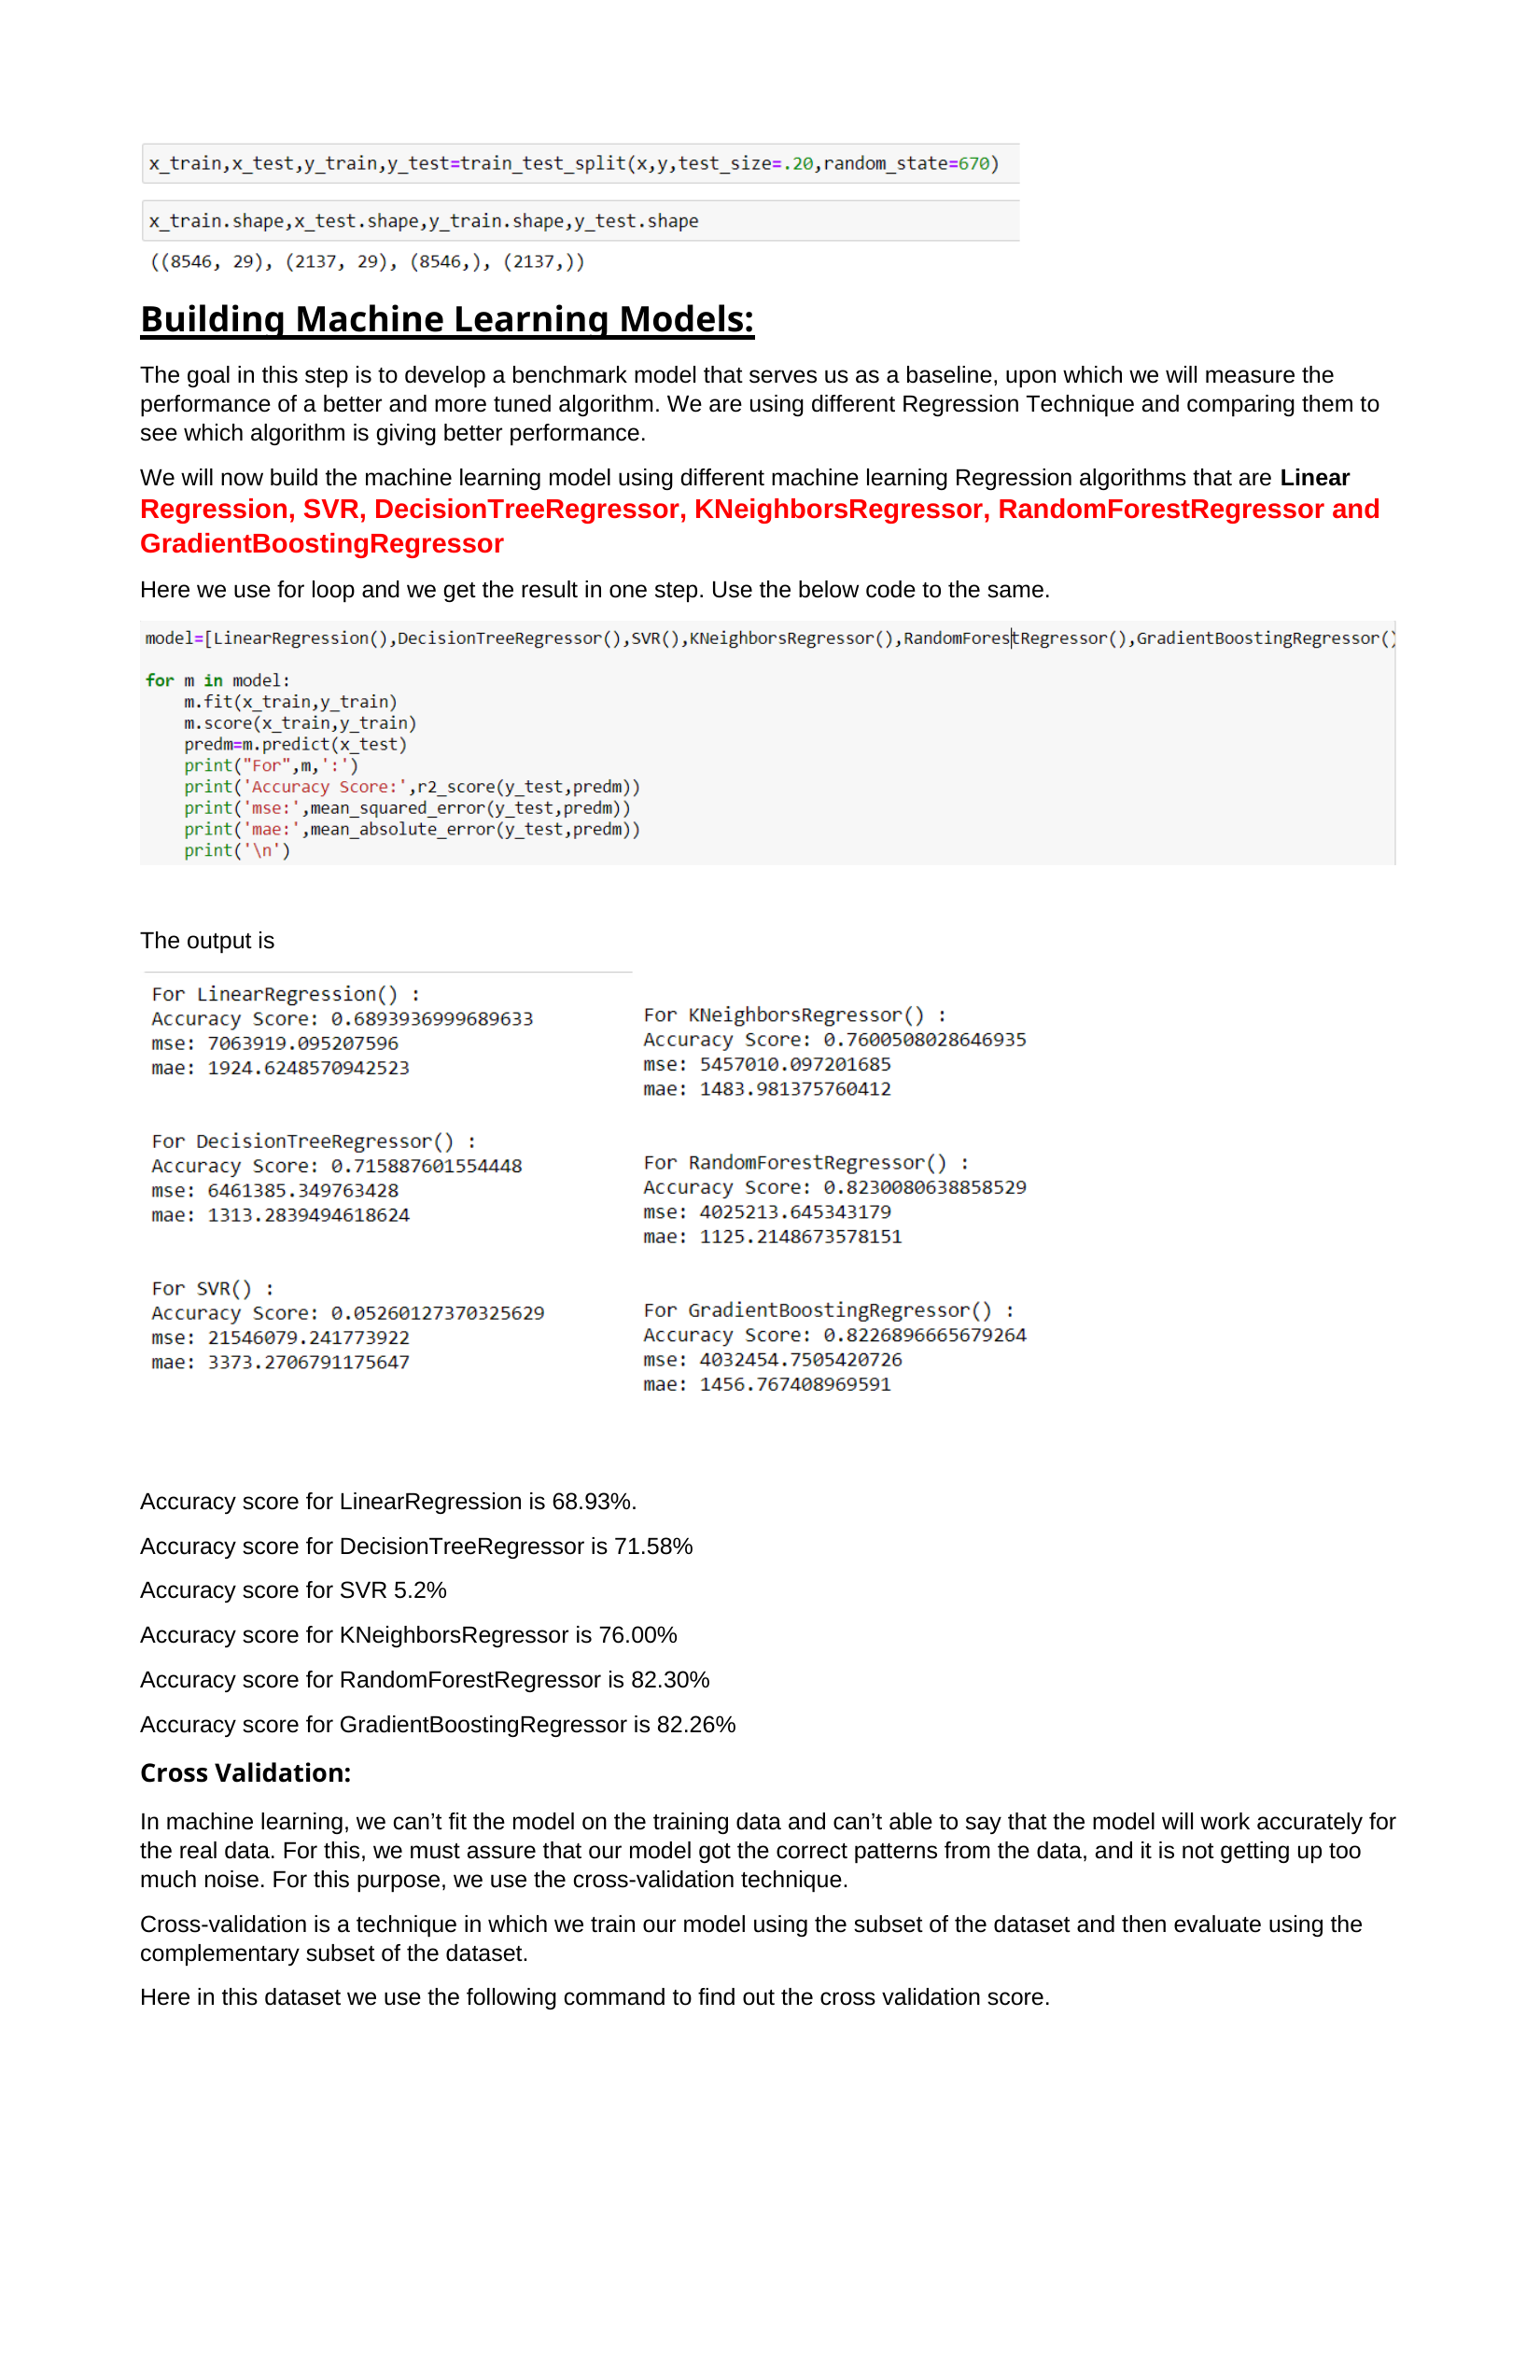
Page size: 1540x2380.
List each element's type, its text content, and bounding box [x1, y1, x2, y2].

text The output is [140, 927, 1400, 954]
text Here in this dataset we use the following command to find out the cross validation score. [140, 1983, 1400, 2010]
text Accuracy score for GradientBoostingRegressor is 82.26% [140, 1710, 1400, 1737]
text Cross-validation is a technique in which we train our model using the subset of the dataset and then evaluate using the complementary subset of the dataset. [140, 1910, 1400, 1966]
picture [140, 140, 1020, 277]
text Accuracy score for LinearRegression is 68.93%. [140, 1488, 1400, 1515]
text Accuracy score for RandomForestRegressor is 82.30% [140, 1666, 1400, 1692]
text Accuracy score for SVR 5.2% [140, 1576, 1400, 1603]
text We will now build the machine learning model using different machine learning Regression algorithms that are Linear Regression, SVR, DecisionTreeRegressor, KNeighborsRegressor, RandomForestRegressor and GradientBoostingRegressor [140, 464, 1400, 558]
text In machine learning, we can’t fit the model on the training data and can’t able to say that the model will work accurately for the real data. For this, we must assure that our model got the correct patterns from the data, and it is not getting up too much noise. For this purpose, we use the cross-validation technique. [140, 1808, 1400, 1892]
text Here we use for loop and we get the result in one step. Use the below code to the same. [140, 576, 1400, 603]
picture [140, 972, 1113, 1418]
text Cross Validation: [140, 1755, 1400, 1789]
picture [140, 621, 1400, 865]
text The goal in this step is to develop a benchmark model that serves us as a baseline, upon which we will measure the performance of a better and more tuned algorithm. We are using different Regression Technique and comparing them to see which algorithm is giving better performance. [140, 361, 1400, 446]
text Accuracy score for DecisionTreeRegressor is 71.58% [140, 1533, 1400, 1559]
text Building Machine Learning Models: [140, 295, 1400, 343]
text Accuracy score for KNeighborsRegressor is 76.00% [140, 1621, 1400, 1648]
